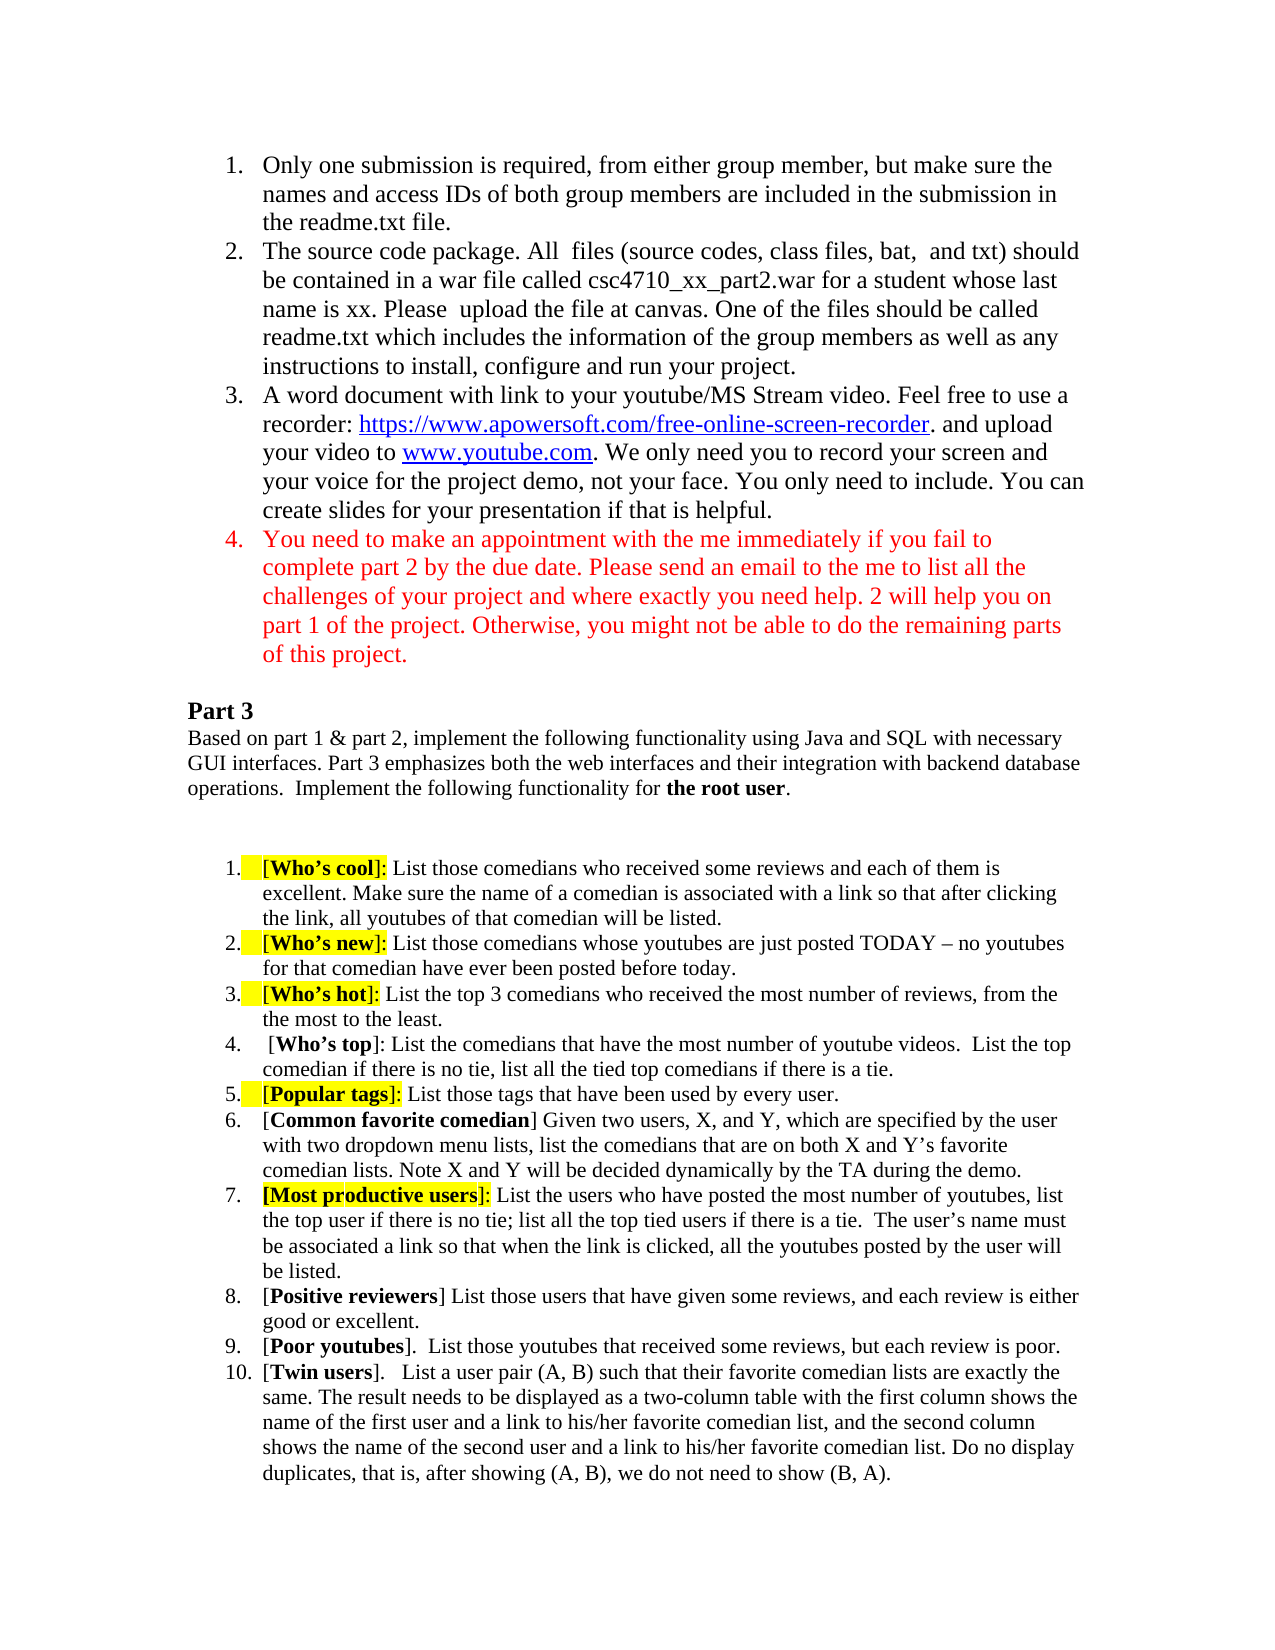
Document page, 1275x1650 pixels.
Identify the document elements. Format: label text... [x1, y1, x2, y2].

list [Twin users]. List a user pair (A, B) such that their favorite comedian lists are exactly the same. The result needs to be displayed as a two-column table with the first column shows the name of the first user and a link to his/her favorite comedian list, and the second column shows the name of the second user and a link to his/her favorite comedian list. Do no display duplicates, that is, after showing (A, B), we do not need to show (B, A). [225, 1359, 1087, 1485]
list [Most productive users]: List the users who have posted the most number of youtubes, list the top user if there is no tie; list all the top tied users if there is a tie. The user’s name must be associated a link so that when the link is clicked, all the youtubes posted by the user will be listed. [225, 1182, 1087, 1283]
list [Who’s top]: List the comedians that have the most number of youtube videos. List the top comedian if there is no tie, list all the tied top comedians if there is a tie. [225, 1031, 1087, 1081]
list [Popular tags]: List those tags that have been used by every user. [402, 1081, 1087, 1107]
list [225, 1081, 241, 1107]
list [Who’s hot]: List the top 3 comedians who received the most number of reviews, from the the most to the least. [225, 981, 1087, 1031]
list A word document with link to your youtube/MS Stream video. Feel free to use a recorder: https://www.apowersoft.com/free-online-screen-recorder. and upload your video to www.youtube.com. We only need you to record your screen and your voice for the project demo, not your face. You only need to include. You can create slides for your presentation if that is helpful. [225, 380, 1087, 524]
list [Who’s cool]: List those comedians who received some reviews and each of them is excellent. Make sure the name of a comedian is associated with a link so that after clicking the link, all youtubes of that comedian will be listed. [225, 854, 1087, 930]
list You need to make an appointment with the me immediately if you fail to complete part 2 by the due date. Please send an email to the me to list all the challenges of your project and where exactly you need help. 2 will help you on part 1 of the project. Otherwise, you might not be able to do the remaining parts of this project. [225, 524, 1087, 667]
text Part 3 [187, 696, 1087, 725]
list Only one submission is required, from either group member, but make sure the names and access IDs of both group members are included in the submission in the readme.txt file. [225, 150, 1087, 236]
text Based on part 1 & part 2, implement the following functionality using Java and SQL with necessary GUI interfaces. Part 3 emphasizes both the web interfaces and their integration with backend database operations. Implement the following functionality for the root user. [187, 725, 1087, 801]
list The source code package. All files (source codes, class files, bat, and txt) should be contained in a war file called csc4710_xx_part2.war for a student whose last name is xx. Please upload the file at canvas. One of the files should be called readme.txt which includes the information of the group members as well as any instructions to install, configure and run your project. [225, 236, 1087, 380]
list [Common favorite comedian] Given two users, X, and Y, which are specified by the user with two dropdown menu lists, list the comedians that are on both X and Y’s favorite comedian lists. Note X and Y will be decided dynamically by the TA during the demo. [225, 1107, 1087, 1182]
list [Poor youtubes]. List those youtubes that received some reviews, but each review is poor. [225, 1333, 1087, 1359]
list [Positive reviewers] List those users that have given some reviews, and each review is either good or excellent. [225, 1283, 1087, 1333]
list [Who’s new]: List those comedians whose youtubes are just posted TODAY – no youtubes for that comedian have ever been posted before today. [225, 930, 1087, 981]
